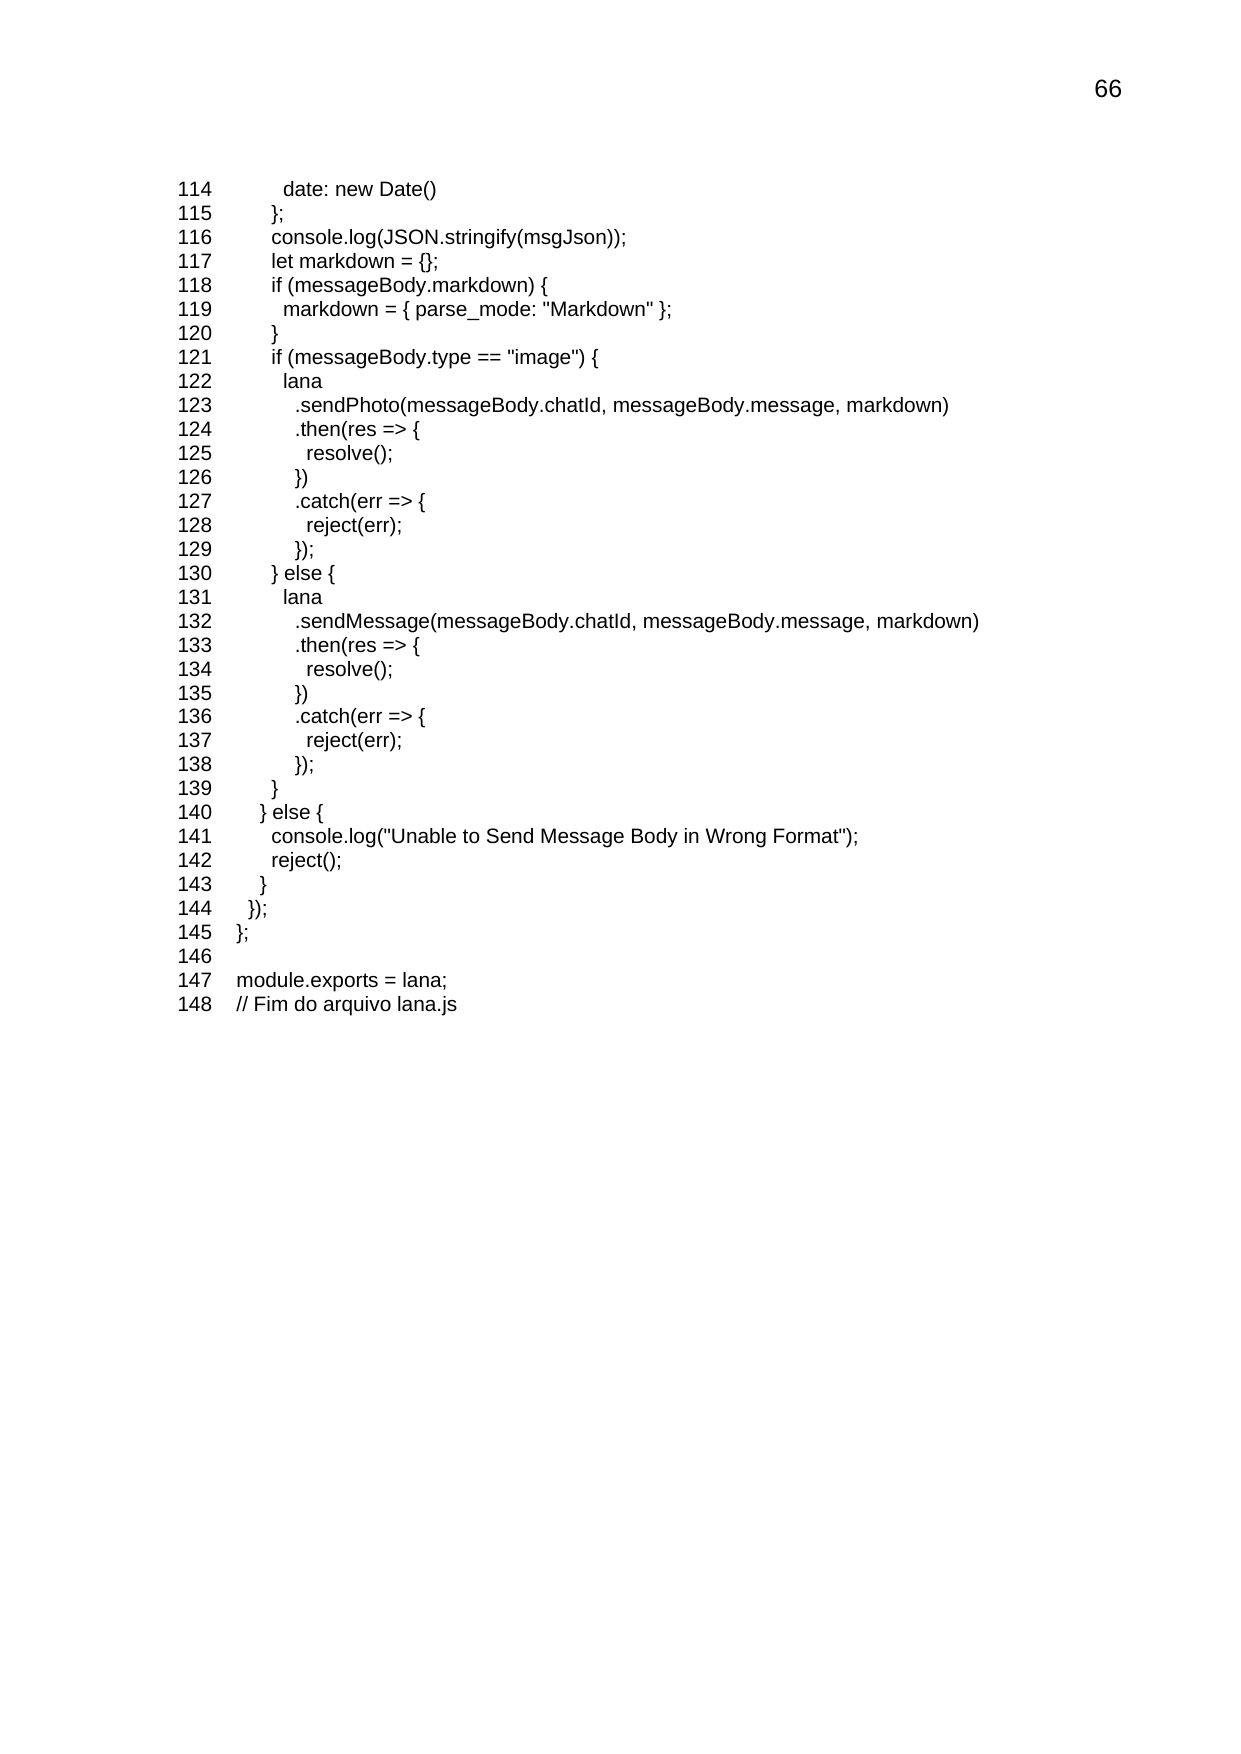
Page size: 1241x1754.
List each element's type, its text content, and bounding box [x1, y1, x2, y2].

list } else { [177, 800, 1122, 824]
list } [177, 321, 1122, 345]
list .then(res => { [177, 632, 1122, 656]
list } [177, 872, 1122, 896]
list }); [177, 537, 1122, 561]
list reject(err); [177, 728, 1122, 752]
list .sendPhoto(messageBody.chatId, messageBody.message, markdown) [177, 393, 1122, 417]
list module.exports = lana; [177, 968, 1122, 992]
list lana [177, 584, 1122, 608]
list let markdown = {}; [177, 249, 1122, 273]
list reject(); [177, 848, 1122, 872]
list if (messageBody.markdown) { [177, 273, 1122, 297]
list }); [177, 752, 1122, 776]
list .catch(err => { [177, 704, 1122, 728]
list reject(err); [177, 513, 1122, 537]
list // Fim do arquivo lana.js [177, 992, 1122, 1016]
list }) [177, 680, 1122, 704]
list lana [177, 369, 1122, 393]
list } [177, 776, 1122, 800]
list if (messageBody.type == "image") { [177, 345, 1122, 369]
list }; [177, 920, 1122, 944]
list } else { [177, 561, 1122, 584]
list resolve(); [177, 656, 1122, 680]
list markdown = { parse_mode: "Markdown" }; [177, 297, 1122, 321]
list console.log("Unable to Send Message Body in Wrong Format"); [177, 824, 1122, 848]
list .sendMessage(messageBody.chatId, messageBody.message, markdown) [177, 608, 1122, 632]
list .catch(err => { [177, 489, 1122, 513]
list date: new Date() [177, 177, 1122, 201]
list }) [177, 465, 1122, 489]
list }; [177, 201, 1122, 225]
list console.log(JSON.stringify(msgJson)); [177, 225, 1122, 249]
list resolve(); [177, 441, 1122, 465]
list }); [177, 896, 1122, 920]
list .then(res => { [177, 417, 1122, 441]
